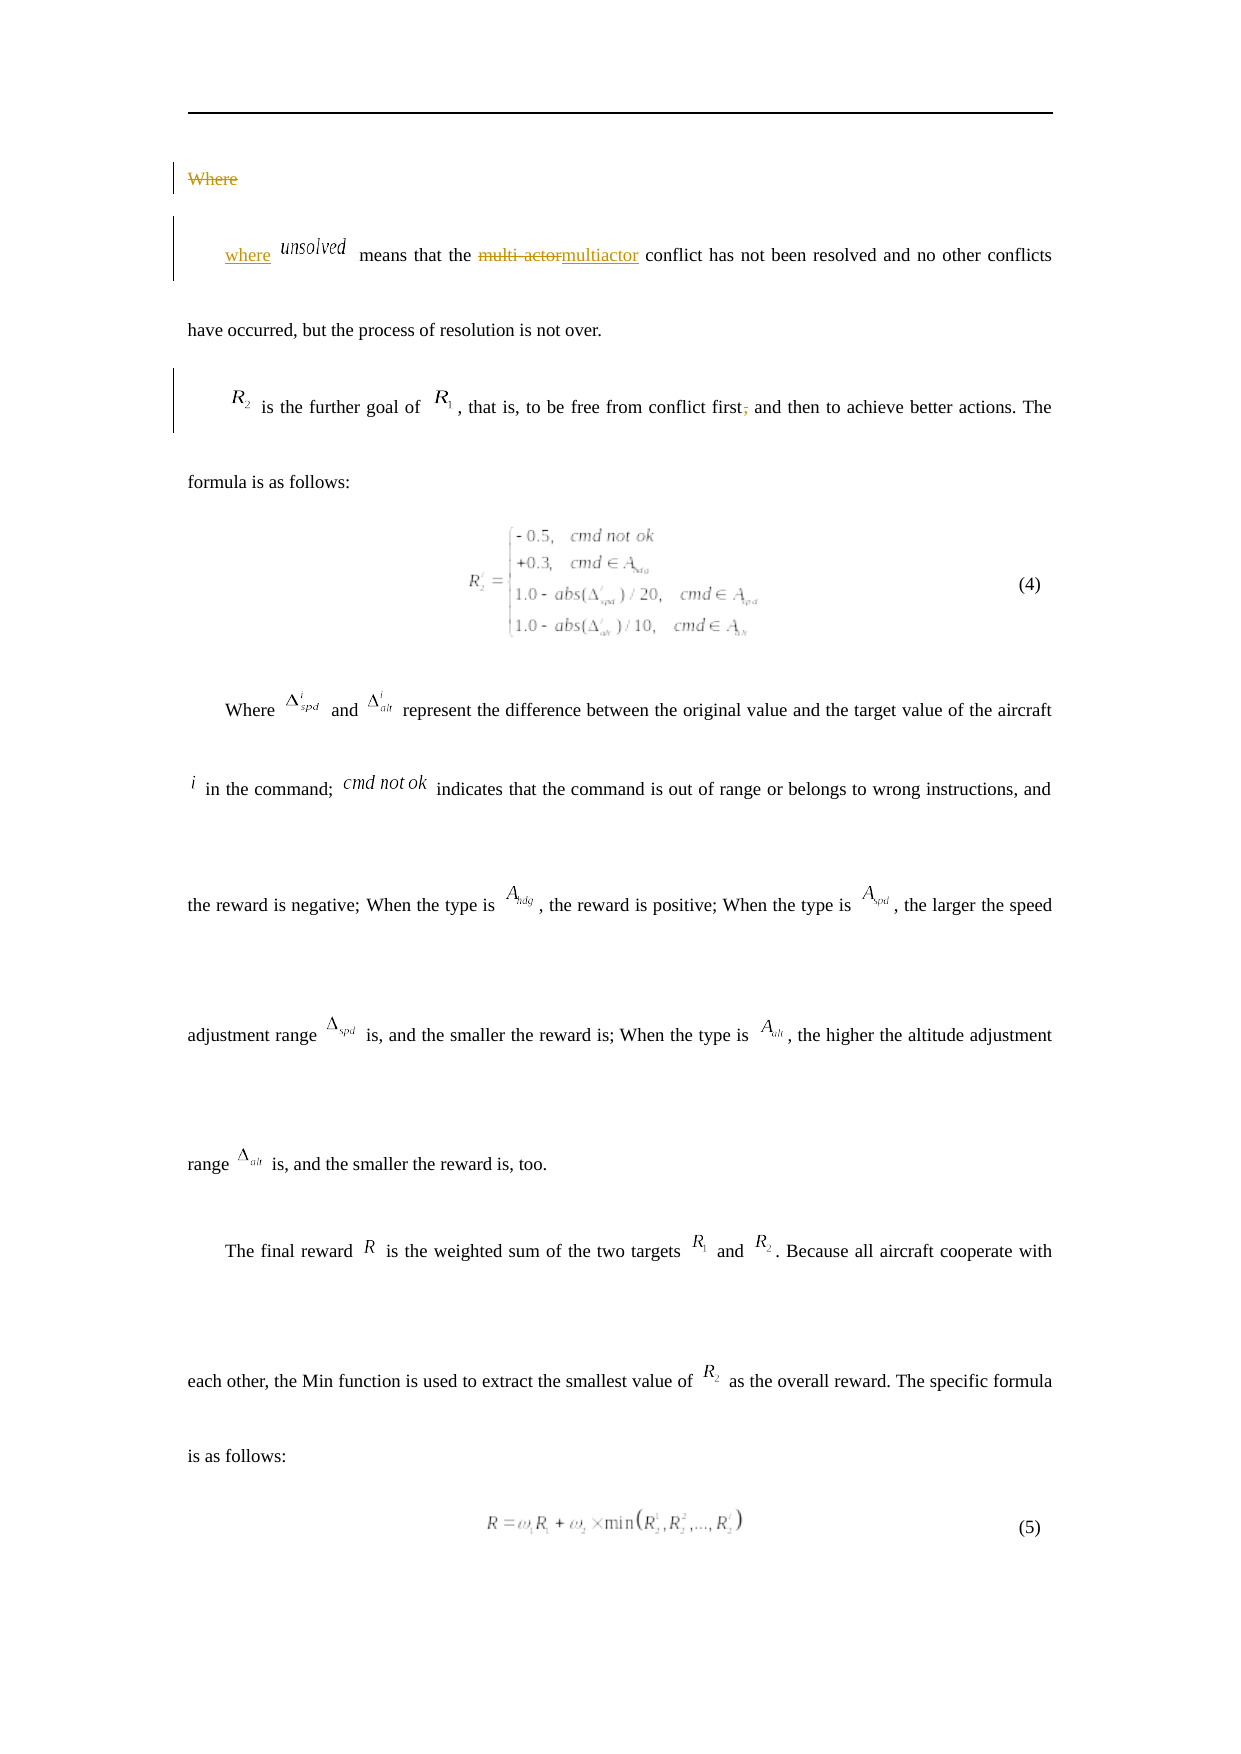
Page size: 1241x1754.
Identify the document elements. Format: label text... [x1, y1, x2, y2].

text is the further goal of , that is, to be free from conflict first and then to achieve better actions. The formula is as follows: [187, 368, 1053, 498]
text (5) [187, 1494, 1053, 1559]
text means that the conflict has not been resolved and no other conflicts have occurred, but the process of resolution is not over. [187, 216, 1053, 346]
text Where and represent the difference between the original value and the target value of the aircraft in the command; indicates that the command is out of range or belongs to wrong instructions, and the reward is negative; When the type is , the reward is positive; When the type is , the larger the speed adjustment range is, and the smaller the reward is; When the type is , the higher the altitude adjustment range is, and the smaller the reward is, too. [187, 671, 1053, 1191]
text (4) [187, 519, 1053, 649]
text The final reward is the weighted sum of the two targets and . Because all aircraft cooperate with each other, the Min function is used to extract the smallest value of as the overall reward. The specific formula is as follows: [187, 1212, 1053, 1472]
